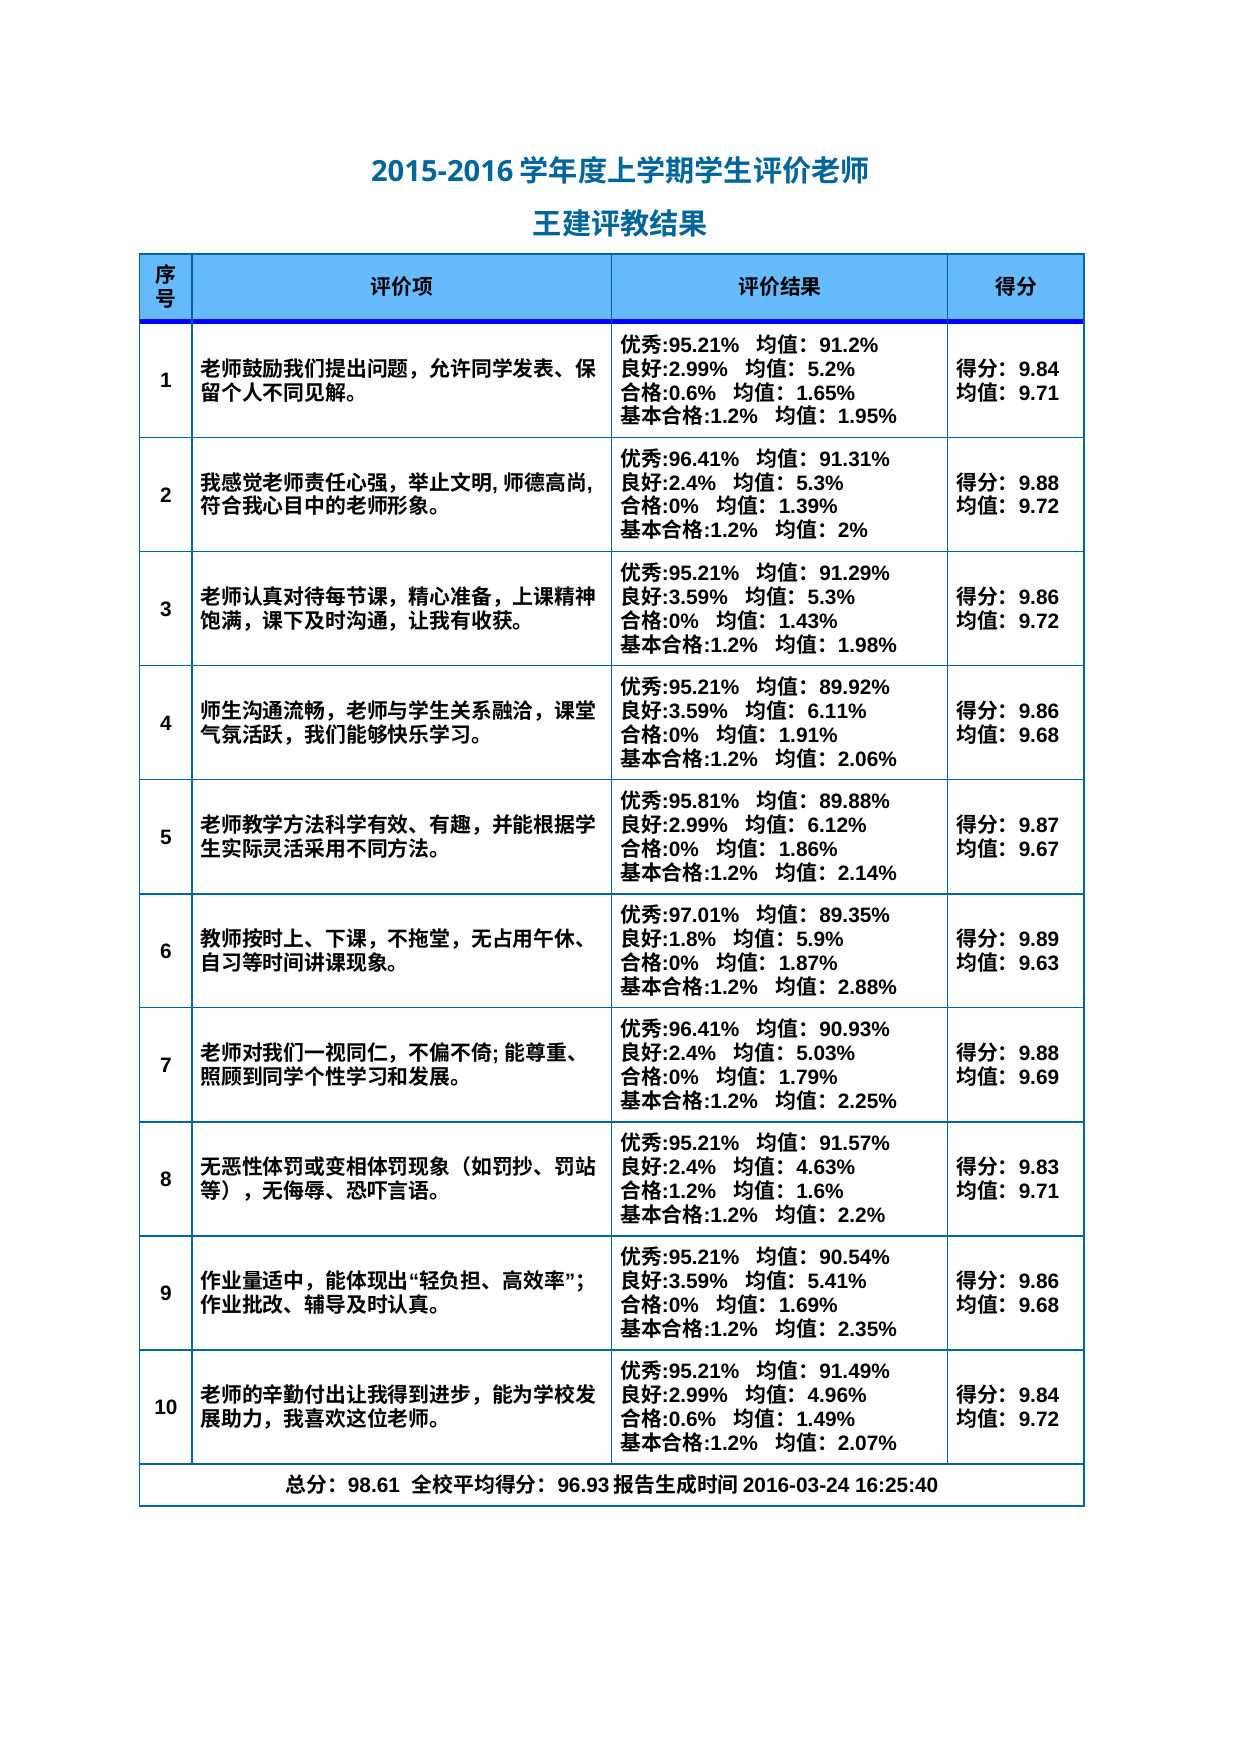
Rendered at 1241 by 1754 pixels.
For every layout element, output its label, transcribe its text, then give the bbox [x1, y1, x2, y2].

table_cell 老师鼓励我们提出问题，允许同学发表、保留个人不同见解。 [193, 324, 611, 437]
table_header 评价结果 [612, 255, 947, 319]
table_cell 优秀:97.01% 均值：89.35% 良好:1.8% 均值：5.9% 合格:0% 均值：1.87% 基本合格:1.2% 均值：2.88% [612, 895, 947, 1007]
table_header 序号 [140, 255, 191, 319]
table_cell 优秀:96.41% 均值：91.31% 良好:2.4% 均值：5.3% 合格:0% 均值：1.39% 基本合格:1.2% 均值：2% [612, 438, 947, 551]
table_cell 3 [140, 552, 191, 665]
table_cell 老师的辛勤付出让我得到进步，能为学校发展助力，我喜欢这位老师。 [193, 1351, 611, 1463]
table_cell 得分：9.86 均值：9.72 [948, 552, 1083, 665]
table_cell 1 [140, 324, 191, 437]
table_cell 教师按时上、下课，不拖堂，无占用午休、自习等时间讲课现象。 [193, 895, 611, 1007]
table_cell 6 [140, 895, 191, 1007]
table_cell 师生沟通流畅，老师与学生关系融洽，课堂气氛活跃，我们能够快乐学习。 [193, 666, 611, 779]
table_cell 得分：9.86 均值：9.68 [948, 666, 1083, 779]
table_cell 老师对我们一视同仁，不偏不倚; 能尊重、照顾到同学个性学习和发展。 [193, 1008, 611, 1121]
table_cell 作业量适中，能体现出“轻负担、高效率”；作业批改、辅导及时认真。 [193, 1237, 611, 1349]
table_cell 优秀:95.21% 均值：90.54% 良好:3.59% 均值：5.41% 合格:0% 均值：1.69% 基本合格:1.2% 均值：2.35% [612, 1237, 947, 1349]
table_cell 优秀:95.21% 均值：91.57% 良好:2.4% 均值：4.63% 合格:1.2% 均值：1.6% 基本合格:1.2% 均值：2.2% [612, 1123, 947, 1235]
table_cell 我感觉老师责任心强，举止文明, 师德高尚, 符合我心目中的老师形象。 [193, 438, 611, 551]
table_cell 得分：9.84 均值：9.72 [948, 1351, 1083, 1463]
table_cell 得分：9.89 均值：9.63 [948, 895, 1083, 1007]
table_header 评价项 [193, 255, 611, 319]
table_cell 优秀:95.21% 均值：91.49% 良好:2.99% 均值：4.96% 合格:0.6% 均值：1.49% 基本合格:1.2% 均值：2.07% [612, 1351, 947, 1463]
table_cell 无恶性体罚或变相体罚现象（如罚抄、罚站等），无侮辱、恐吓言语。 [193, 1123, 611, 1235]
table_cell 8 [140, 1123, 191, 1235]
table_cell 优秀:95.21% 均值：91.2% 良好:2.99% 均值：5.2% 合格:0.6% 均值：1.65% 基本合格:1.2% 均值：1.95% [612, 324, 947, 437]
table_cell 优秀:95.81% 均值：89.88% 良好:2.99% 均值：6.12% 合格:0% 均值：1.86% 基本合格:1.2% 均值：2.14% [612, 780, 947, 893]
table_cell 总分：98.61 全校平均得分：96.93报告生成时间2016-03-24 16:25:40 [140, 1465, 1083, 1505]
table_cell 4 [140, 666, 191, 779]
text 王建评教结果 [148, 201, 1092, 243]
table_cell 5 [140, 780, 191, 893]
table_header 得分 [948, 255, 1083, 319]
table_cell 得分：9.88 均值：9.72 [948, 438, 1083, 551]
table_cell 得分：9.86 均值：9.68 [948, 1237, 1083, 1349]
table_cell 10 [140, 1351, 191, 1463]
table_cell 优秀:96.41% 均值：90.93% 良好:2.4% 均值：5.03% 合格:0% 均值：1.79% 基本合格:1.2% 均值：2.25% [612, 1008, 947, 1121]
table_cell 9 [140, 1237, 191, 1349]
table_cell 得分：9.87 均值：9.67 [948, 780, 1083, 893]
table_cell 得分：9.88 均值：9.69 [948, 1008, 1083, 1121]
table_cell 优秀:95.21% 均值：89.92% 良好:3.59% 均值：6.11% 合格:0% 均值：1.91% 基本合格:1.2% 均值：2.06% [612, 666, 947, 779]
table_cell 老师教学方法科学有效、有趣，并能根据学生实际灵活采用不同方法。 [193, 780, 611, 893]
table_cell 得分：9.83 均值：9.71 [948, 1123, 1083, 1235]
table_cell 老师认真对待每节课，精心准备，上课精神饱满，课下及时沟通，让我有收获。 [193, 552, 611, 665]
table_cell 得分：9.84 均值：9.71 [948, 324, 1083, 437]
text 2015-2016学年度上学期学生评价老师 [148, 148, 1092, 190]
table_cell 7 [140, 1008, 191, 1121]
table_cell 2 [140, 438, 191, 551]
table_cell 优秀:95.21% 均值：91.29% 良好:3.59% 均值：5.3% 合格:0% 均值：1.43% 基本合格:1.2% 均值：1.98% [612, 552, 947, 665]
